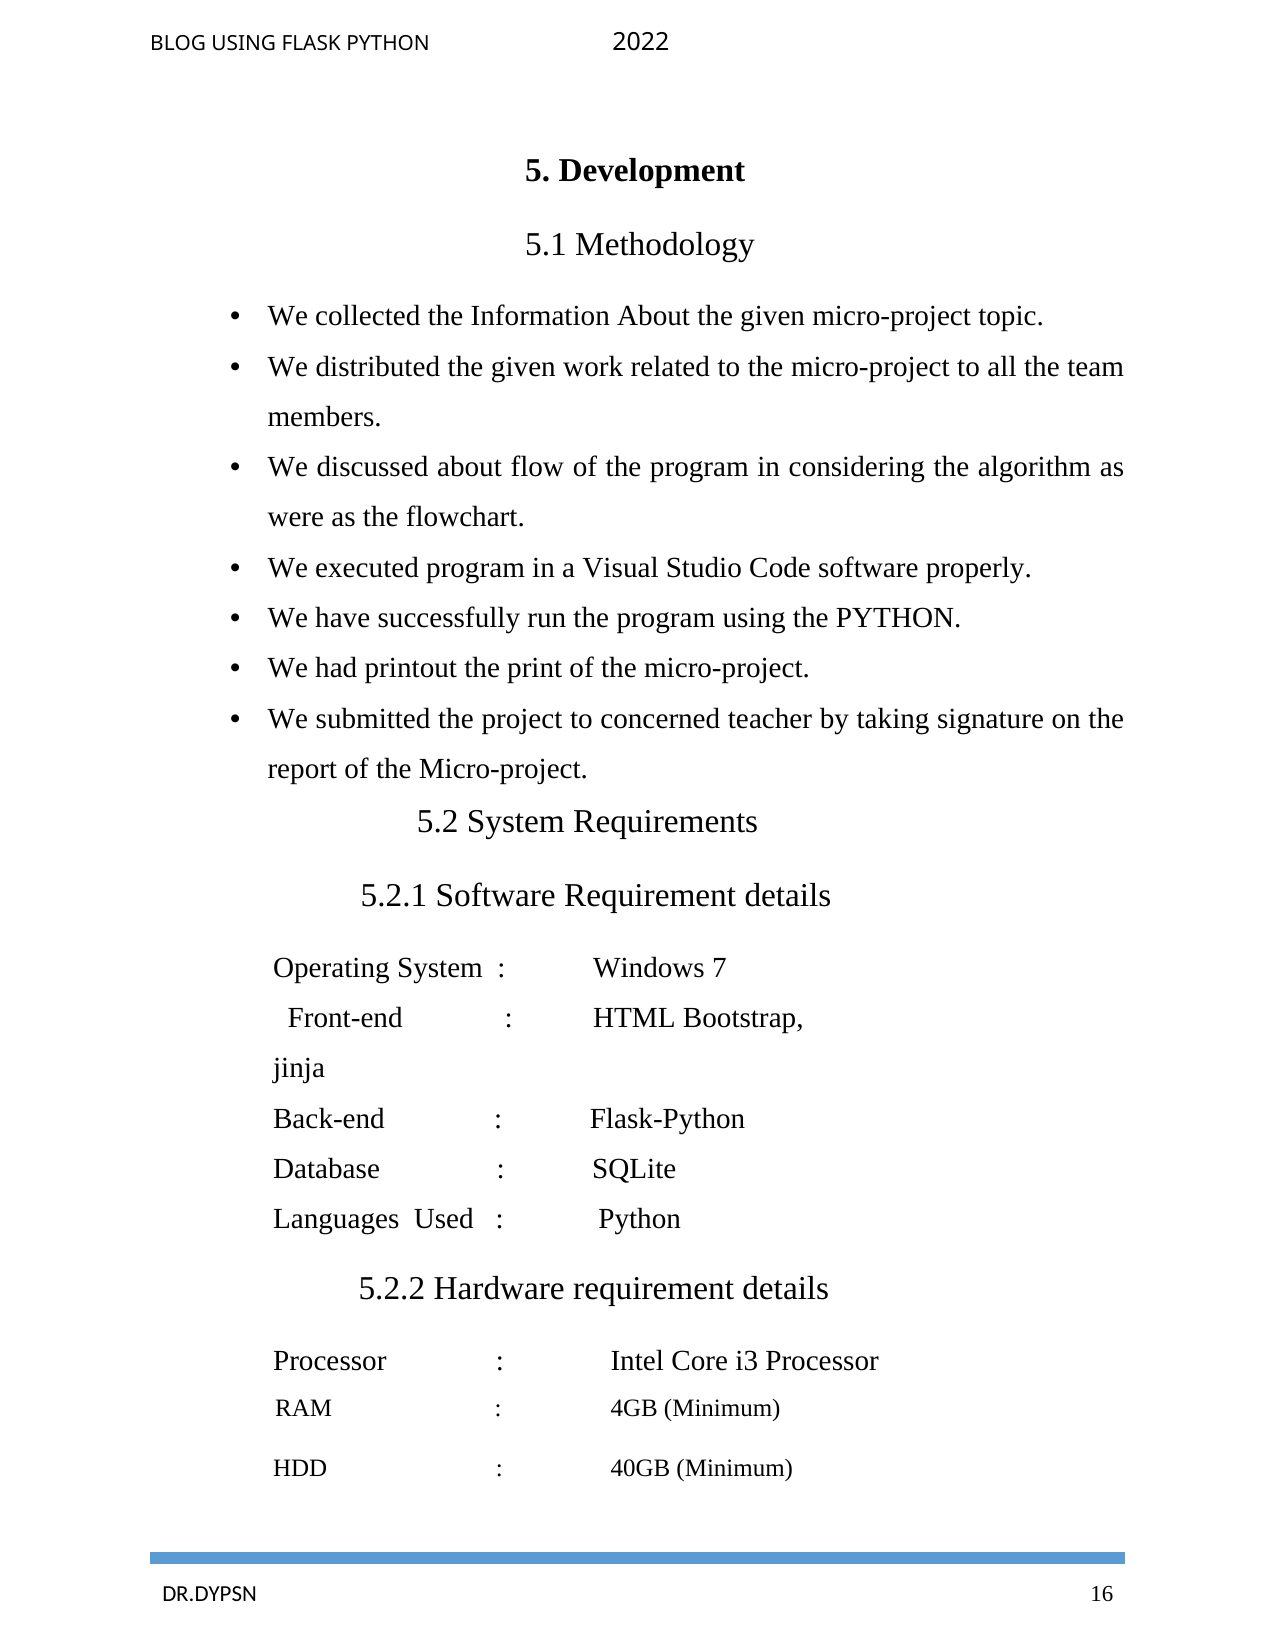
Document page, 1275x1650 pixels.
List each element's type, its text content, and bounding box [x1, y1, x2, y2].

list We distributed the given work related to the micro-project to all the team members. [230, 349, 1125, 432]
list We had printout the print of the micro-project. [230, 651, 1125, 684]
text Operating System : Windows 7 [273, 950, 856, 983]
text 5.1 Methodology [450, 224, 1125, 262]
list We executed program in a Visual Studio Code software properly. [230, 550, 1125, 583]
text 5. Development [450, 150, 1125, 188]
list We submitted the project to concerned teacher by taking signature on the report of the Micro-project. [230, 701, 1125, 785]
text RAM : 4GB (Minimum) [150, 1393, 1125, 1422]
text 5.2.2 Hardware requirement details [150, 1268, 1125, 1307]
text Database : SQLite [273, 1151, 856, 1184]
text Languages Used : Python [273, 1202, 1125, 1235]
text 5.2.1 Software Requirement details [160, 876, 1125, 914]
text Back-end : Flask-Python [273, 1101, 856, 1134]
list We have successfully run the program using the PYTHON. [230, 600, 1125, 634]
text 5.2 System Requirements [150, 801, 1125, 840]
list We collected the Information About the given micro-project topic. [230, 298, 1125, 332]
text Front-end : HTML Bootstrap, jinja [273, 1000, 856, 1084]
list We discussed about flow of the program in considering the algorithm as were as the flowchart. [230, 449, 1125, 533]
text HDD : 40GB (Minimum) [273, 1453, 1125, 1482]
text Processor : Intel Core i3 Processor [273, 1343, 1125, 1376]
